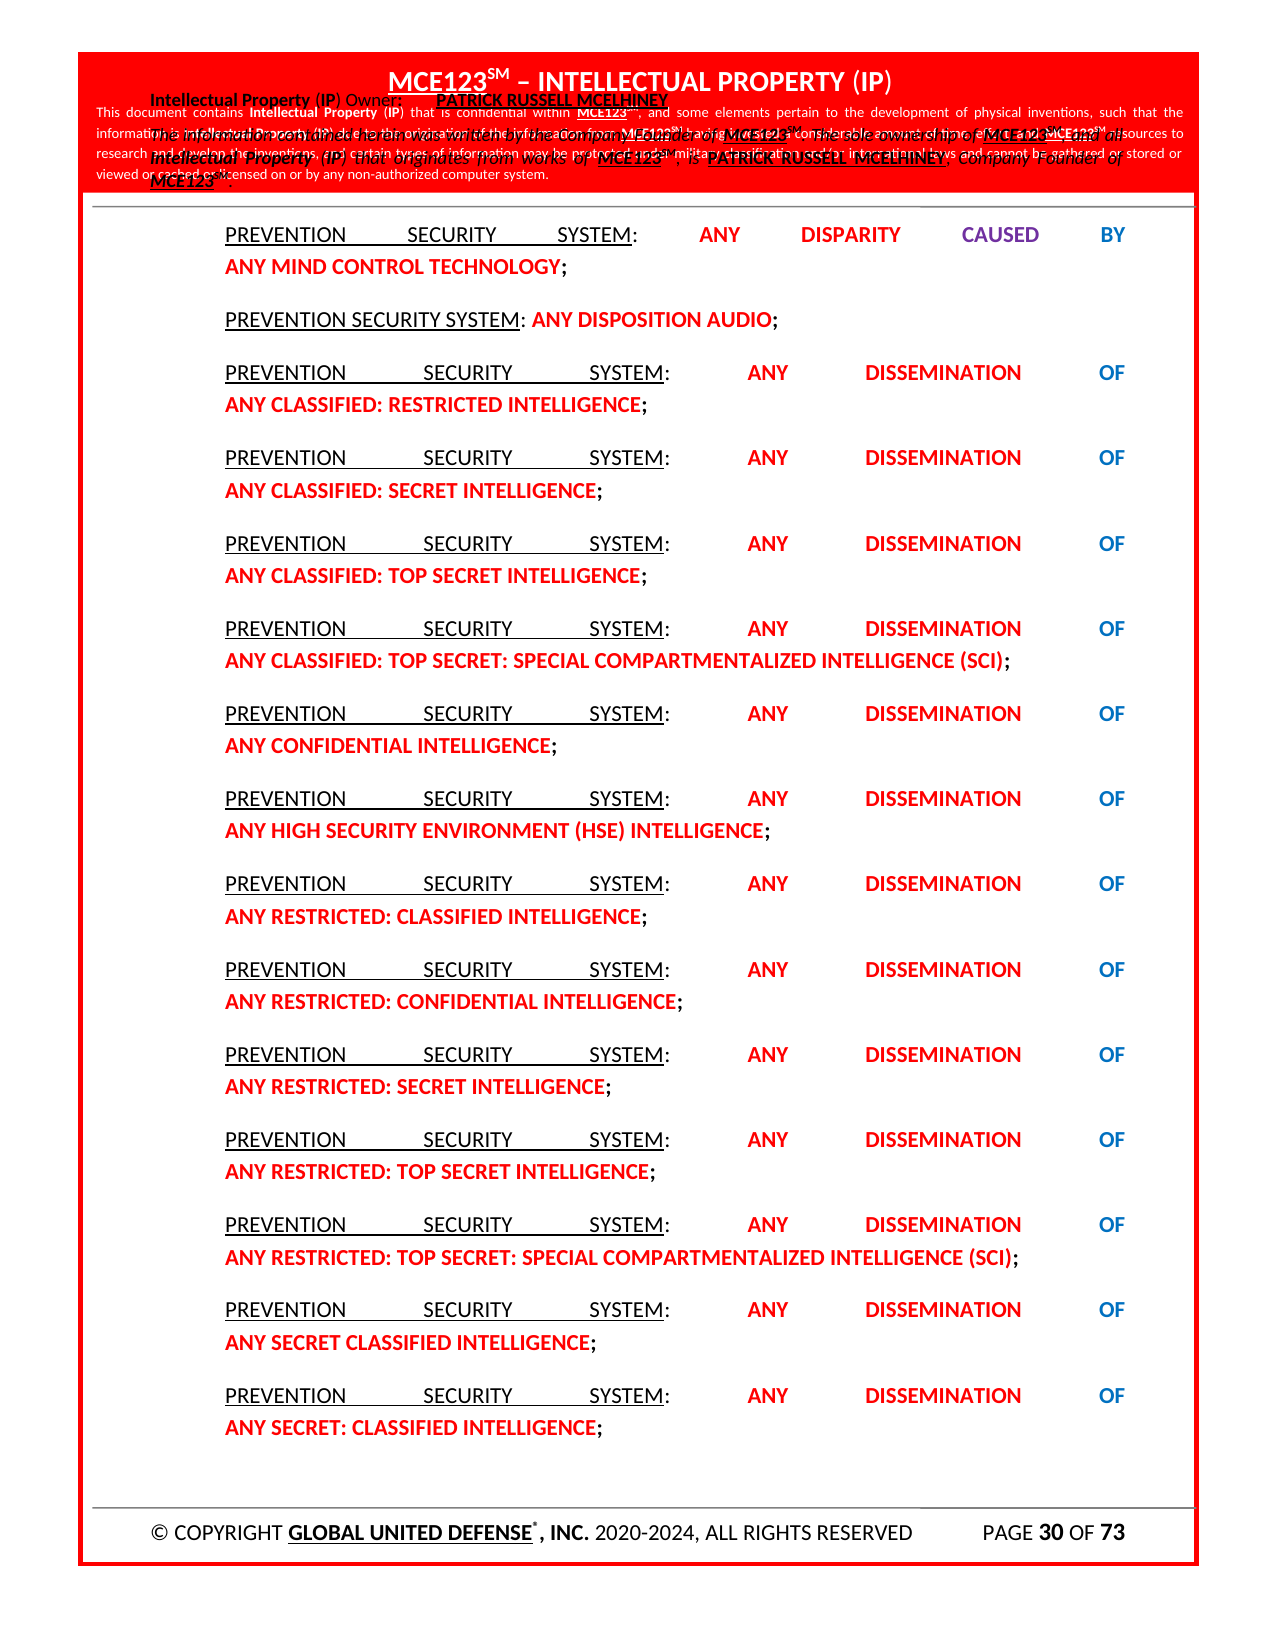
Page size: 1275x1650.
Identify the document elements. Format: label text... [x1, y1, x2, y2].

text PREVENTION SECURITY SYSTEM: ANY DISSEMINATION OF ANY RESTRICTED: CLASSIFIED INTELLIGENCE; [225, 869, 1125, 930]
text PREVENTION SECURITY SYSTEM: ANY DISPARITY CAUSED BY ANY MIND CONTROL TECHNOLOGY; [225, 220, 1125, 280]
text PREVENTION SECURITY SYSTEM: ANY DISSEMINATION OF ANY RESTRICTED: TOP SECRET INTELLIGENCE; [225, 1125, 1125, 1185]
text PREVENTION SECURITY SYSTEM: ANY DISSEMINATION OF ANY SECRET CLASSIFIED INTELLIGENCE; [225, 1296, 1125, 1356]
text PREVENTION SECURITY SYSTEM: ANY DISSEMINATION OF ANY RESTRICTED: SECRET INTELLIGENCE; [225, 1040, 1125, 1100]
text PREVENTION SECURITY SYSTEM: ANY DISSEMINATION OF ANY RESTRICTED: TOP SECRET: SPECIAL COMPARTMENTALIZED INTELLIGENCE (SCI); [225, 1210, 1125, 1271]
text PREVENTION SECURITY SYSTEM: ANY DISSEMINATION OF ANY SECRET: CLASSIFIED INTELLIGENCE; [225, 1381, 1125, 1441]
text PREVENTION SECURITY SYSTEM: ANY DISSEMINATION OF ANY CLASSIFIED: TOP SECRET INTELLIGENCE; [225, 529, 1125, 589]
text PREVENTION SECURITY SYSTEM: ANY DISSEMINATION OF ANY HIGH SECURITY ENVIRONMENT (HSE) INTELLIGENCE; [225, 784, 1125, 844]
text PREVENTION SECURITY SYSTEM: ANY DISSEMINATION OF ANY CLASSIFIED: TOP SECRET: SPECIAL COMPARTMENTALIZED INTELLIGENCE (SCI); [225, 614, 1125, 674]
text PREVENTION SECURITY SYSTEM: ANY DISSEMINATION OF ANY CONFIDENTIAL INTELLIGENCE; [225, 699, 1125, 759]
text PREVENTION SECURITY SYSTEM: ANY DISSEMINATION OF ANY CLASSIFIED: SECRET INTELLIGENCE; [225, 443, 1125, 504]
text PREVENTION SECURITY SYSTEM: ANY DISPOSITION AUDIO; [225, 305, 1125, 333]
text PREVENTION SECURITY SYSTEM: ANY DISSEMINATION OF ANY RESTRICTED: CONFIDENTIAL INTELLIGENCE; [225, 955, 1125, 1015]
text PREVENTION SECURITY SYSTEM: ANY DISSEMINATION OF ANY CLASSIFIED: RESTRICTED INTELLIGENCE; [225, 358, 1125, 418]
